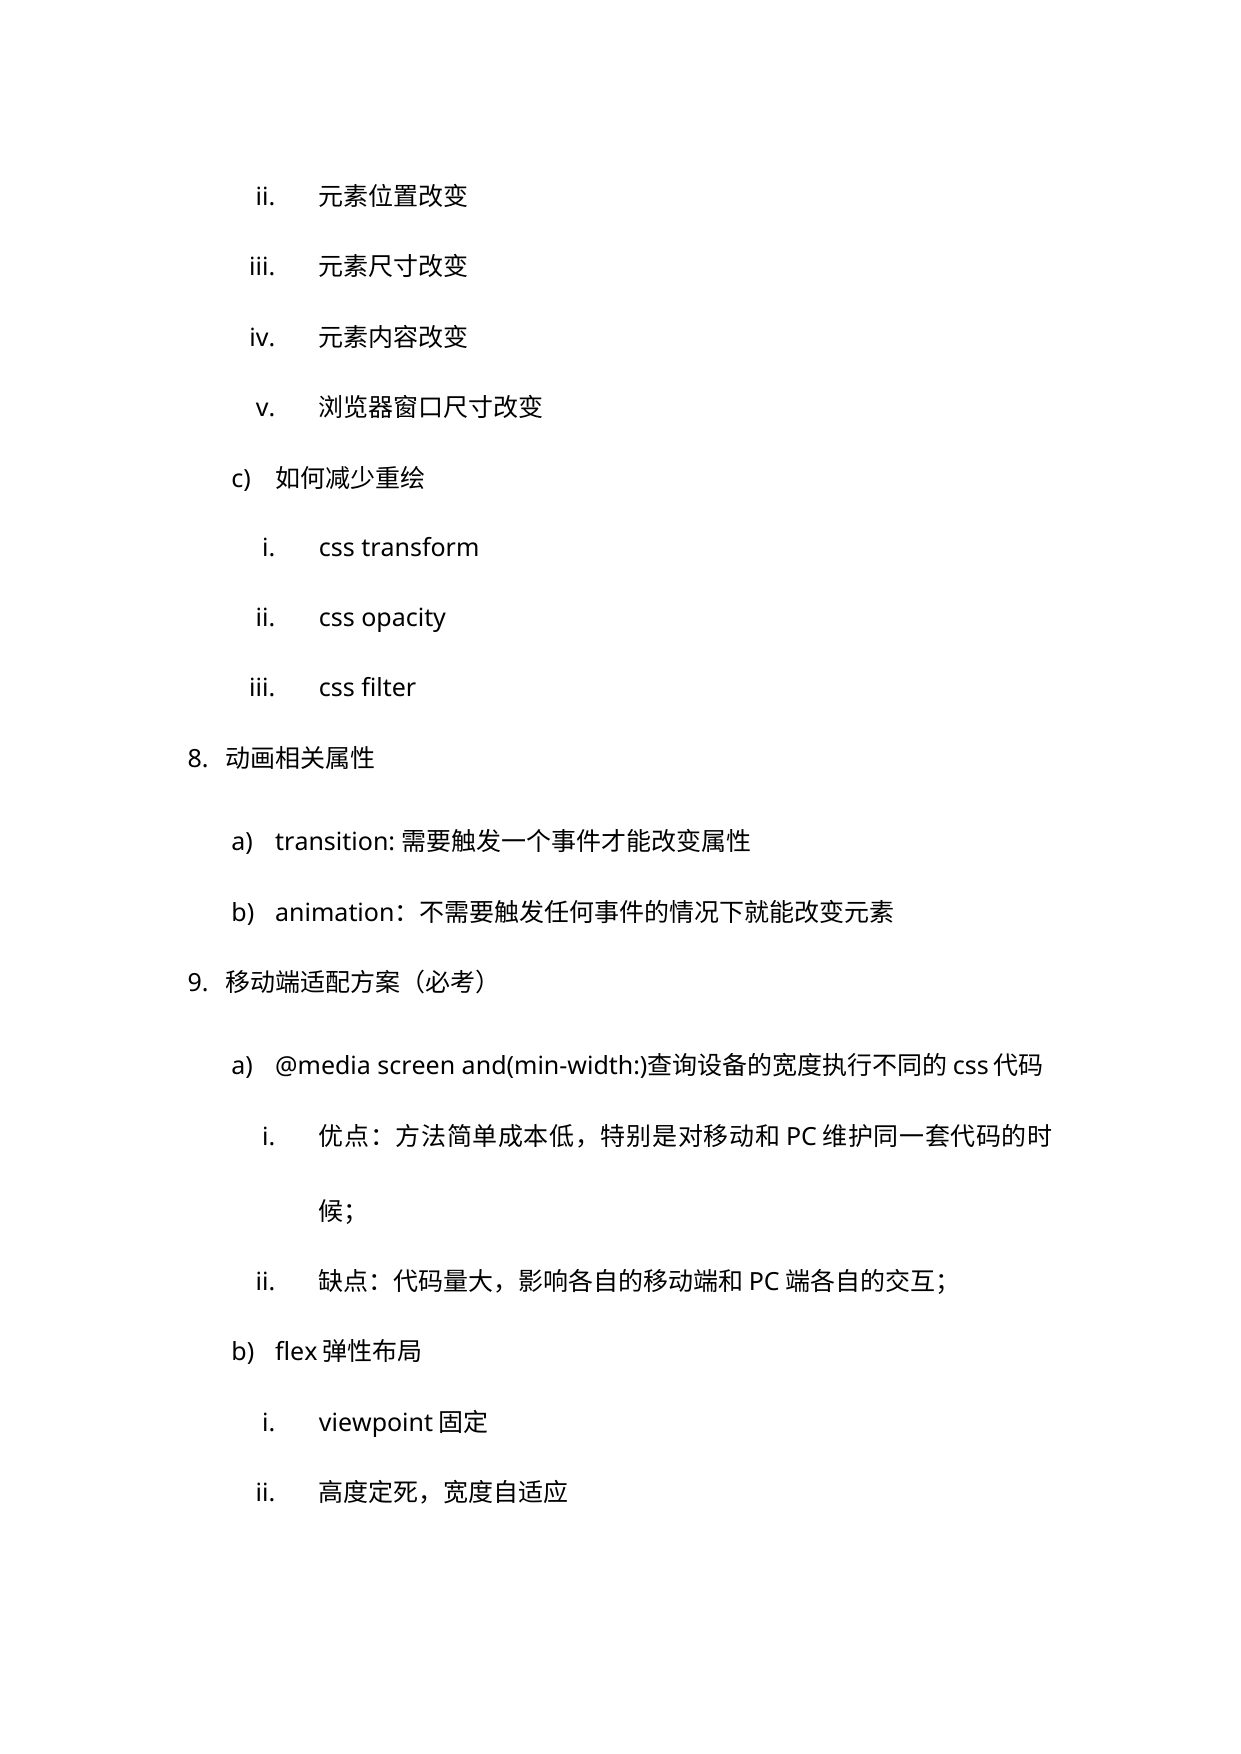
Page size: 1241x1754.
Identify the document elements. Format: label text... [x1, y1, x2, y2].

list 浏览器窗口尺寸改变 [275, 373, 1053, 438]
list css filter [275, 654, 1053, 719]
list animation：不需要触发任何事件的情况下就能改变元素 [231, 878, 1053, 943]
list 动画相关属性 [187, 724, 1053, 789]
list transition: 需要触发一个事件才能改变属性 [231, 807, 1053, 872]
list @media screen and(min-width:)查询设备的宽度执行不同的css代码 [231, 1031, 1053, 1096]
list 元素尺寸改变 [275, 232, 1053, 297]
list 如何减少重绘 [231, 444, 1053, 509]
list viewpoint固定 [275, 1388, 1053, 1453]
list 移动端适配方案（必考） [187, 948, 1053, 1013]
list 元素内容改变 [275, 303, 1053, 368]
list flex弹性布局 [231, 1317, 1053, 1382]
list 元素位置改变 [275, 162, 1053, 227]
list 缺点：代码量大，影响各自的移动端和PC端各自的交互； [275, 1247, 1053, 1312]
list css opacity [275, 584, 1053, 649]
list 高度定死，宽度自适应 [275, 1458, 1053, 1523]
list 优点：方法简单成本低，特别是对移动和PC维护同一套代码的时候； [275, 1102, 1053, 1242]
list css transform [275, 514, 1053, 579]
